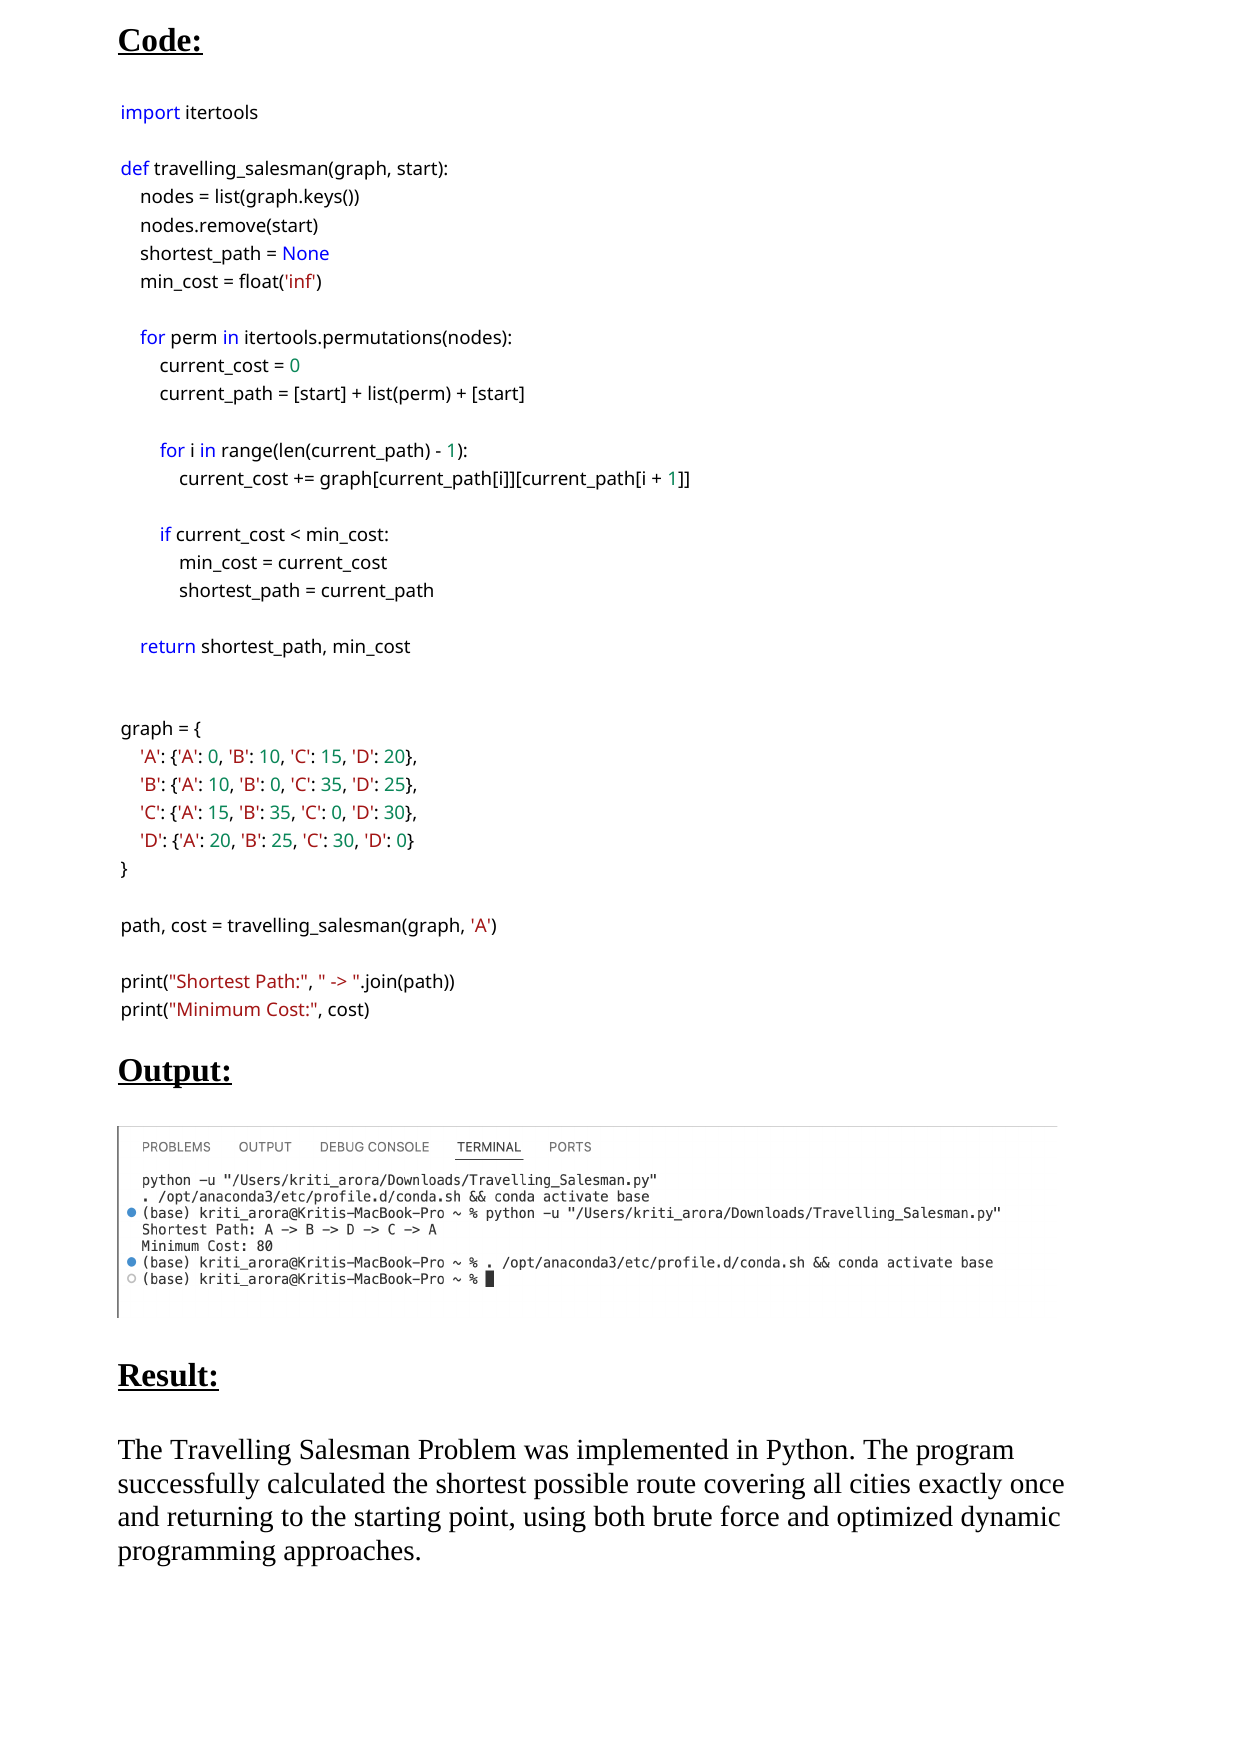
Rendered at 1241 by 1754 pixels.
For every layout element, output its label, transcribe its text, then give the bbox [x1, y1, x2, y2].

text shortest_path = current_path [120, 575, 1090, 603]
picture [117, 1126, 1058, 1318]
text print("Minimum Cost:", cost) [120, 994, 1090, 1022]
text The Travelling Salesman Problem was implemented in Python. The program successfully calculated the shortest possible route covering all cities exactly once and returning to the starting point, using both brute force and optimized dynamic programming approaches. [117, 1432, 1090, 1566]
text Result: [117, 1356, 1090, 1394]
text return shortest_path, min_cost [120, 631, 1090, 659]
text nodes = list(graph.keys()) [120, 181, 1090, 209]
text current_cost = 0 [120, 350, 1090, 378]
text 'D': {'A': 20, 'B': 25, 'C': 30, 'D': 0} [120, 825, 1090, 853]
text graph = { [120, 712, 1090, 741]
text nodes.remove(start) [120, 209, 1090, 237]
text path, cost = travelling_salesman(graph, 'A') [120, 909, 1090, 937]
text 'B': {'A': 10, 'B': 0, 'C': 35, 'D': 25}, [120, 769, 1090, 797]
text def travelling_salesman(graph, start): [120, 153, 1090, 181]
text print("Shortest Path:", " -> ".join(path)) [120, 966, 1090, 994]
text current_cost += graph[current_path[i]][current_path[i + 1]] [120, 462, 1090, 491]
text for i in range(len(current_path) - 1): [120, 434, 1090, 462]
text shortest_path = None [120, 237, 1090, 266]
text Code: [117, 20, 1090, 58]
text 'A': {'A': 0, 'B': 10, 'C': 15, 'D': 20}, [120, 741, 1090, 769]
text min_cost = float('inf') [120, 266, 1090, 294]
text } [120, 853, 1090, 881]
text for perm in itertools.permutations(nodes): [120, 322, 1090, 350]
text if current_cost < min_cost: [120, 519, 1090, 547]
text min_cost = current_cost [120, 547, 1090, 575]
text current_path = [start] + list(perm) + [start] [120, 378, 1090, 406]
text Output: [117, 1050, 1090, 1088]
text 'C': {'A': 15, 'B': 35, 'C': 0, 'D': 30}, [120, 797, 1090, 825]
text import itertools [120, 97, 1090, 125]
